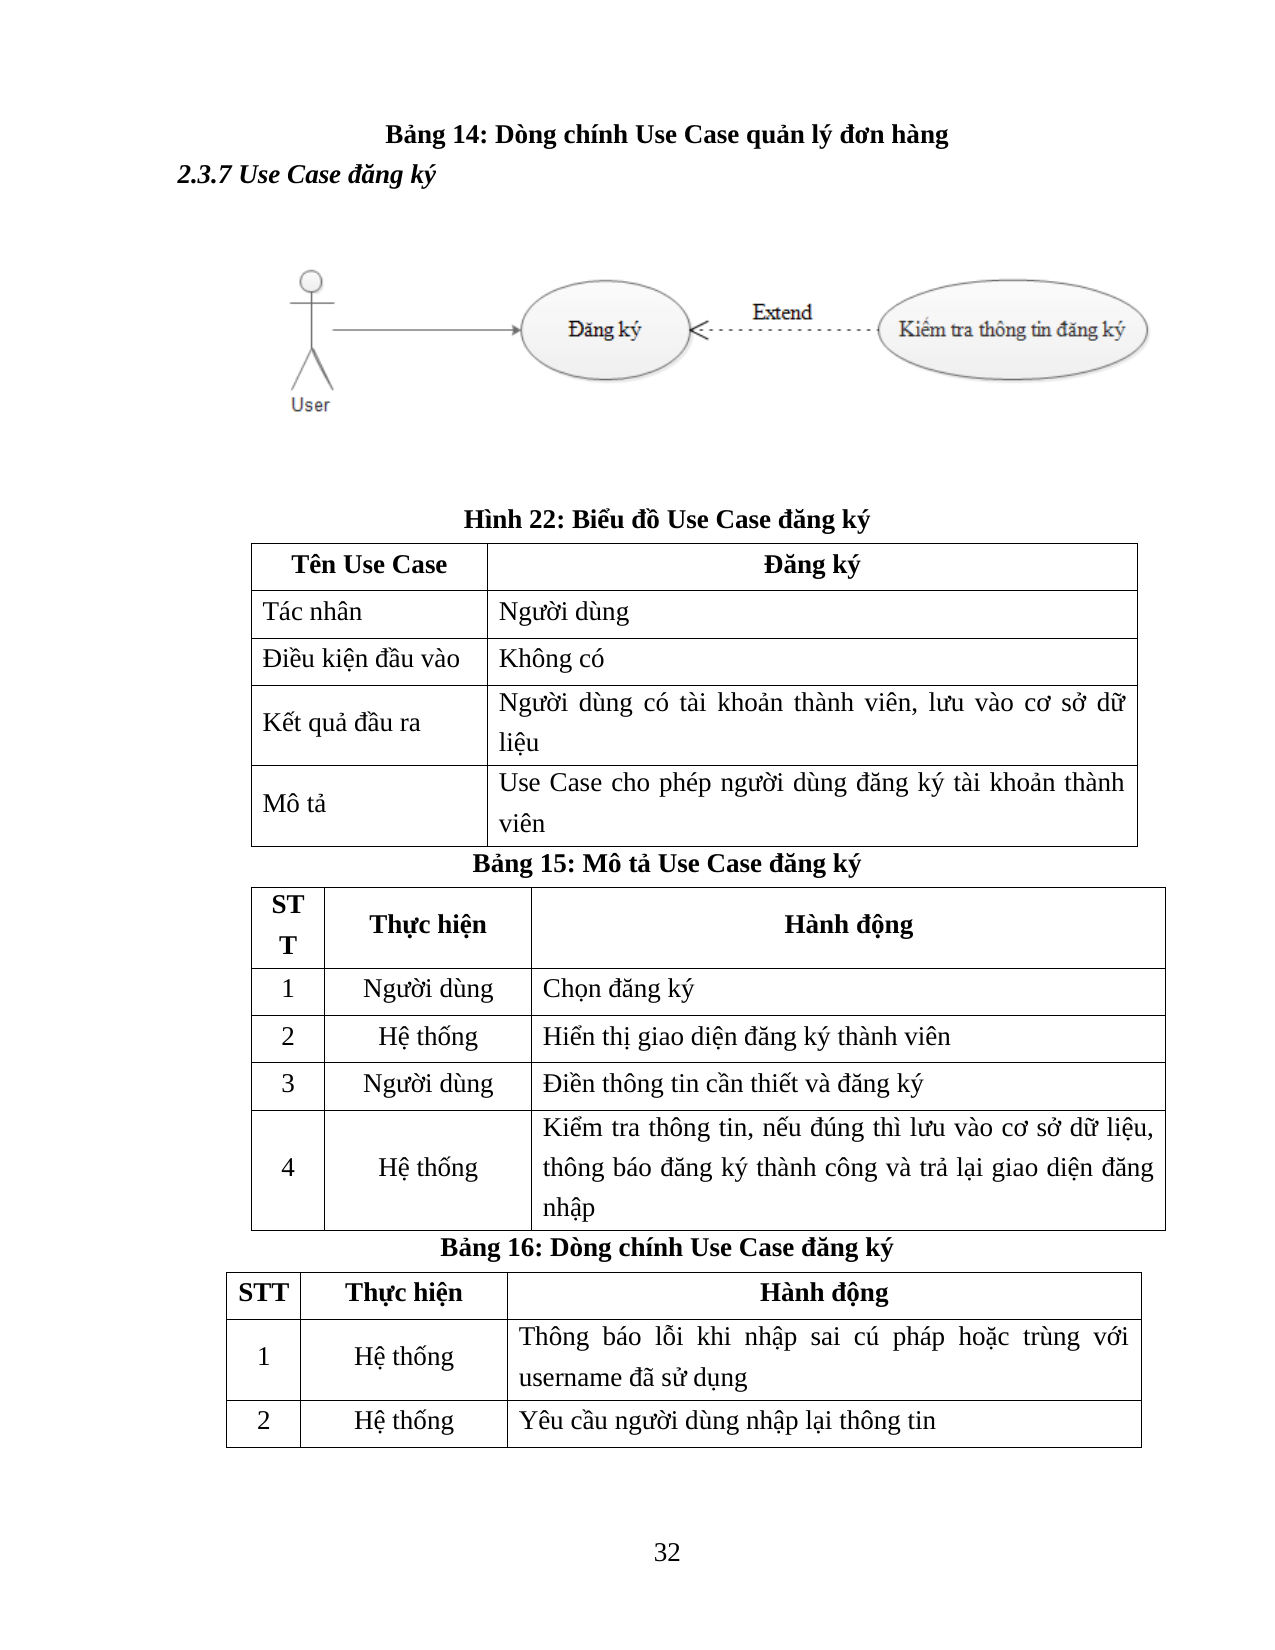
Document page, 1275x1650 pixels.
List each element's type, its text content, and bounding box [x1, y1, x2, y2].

table_header Đăng ký [488, 544, 1137, 590]
table_cell Use Case cho phép người dùng đăng ký tài khoản thành viên [488, 766, 1137, 846]
table_cell Hiển thị giao diện đăng ký thành viên [532, 1016, 1165, 1062]
table_cell Không có [488, 639, 1137, 685]
table_header STT [227, 1273, 300, 1319]
table_header Thực hiện [325, 888, 531, 968]
table_cell Người dùng [488, 591, 1137, 638]
table_cell Hệ thống [325, 1111, 531, 1230]
table_cell Người dùng [325, 1063, 531, 1109]
table_cell 1 [252, 969, 324, 1015]
table_cell Hệ thống [325, 1016, 531, 1062]
table_cell Hệ thống [301, 1401, 507, 1447]
table_cell Tác nhân [252, 591, 487, 638]
table_cell 4 [252, 1111, 324, 1230]
table_header Thực hiện [301, 1273, 507, 1319]
table_header Hành động [532, 888, 1165, 968]
table_cell 3 [252, 1063, 324, 1109]
table_cell Thông báo lỗi khi nhập sai cú pháp hoặc trùng với username đã sử dụng [508, 1320, 1141, 1399]
subtitle 2.3.7 Use Case đăng ký [177, 158, 1157, 190]
subtitle Bảng 16: Dòng chính Use Case đăng ký [177, 1231, 1157, 1263]
subtitle Bảng 15: Mô tả Use Case đăng ký [177, 847, 1157, 878]
table_cell Người dùng [325, 969, 531, 1015]
table_cell Người dùng có tài khoản thành viên, lưu vào cơ sở dữ liệu [488, 686, 1137, 765]
table_cell Điều kiện đầu vào [252, 639, 487, 685]
table_cell 2 [252, 1016, 324, 1062]
table_cell Hệ thống [301, 1320, 507, 1399]
subtitle Hình 22: Biểu đồ Use Case đăng ký [177, 503, 1157, 534]
table_header Tên Use Case [252, 544, 487, 590]
picture [252, 198, 1165, 495]
table_cell Mô tả [252, 766, 487, 846]
table_cell Yêu cầu người dùng nhập lại thông tin [508, 1401, 1141, 1447]
table_cell Chọn đăng ký [532, 969, 1165, 1015]
table_header STT [252, 888, 324, 968]
table_cell 2 [227, 1401, 300, 1447]
table_cell Kết quả đầu ra [252, 686, 487, 765]
table_cell Kiểm tra thông tin, nếu đúng thì lưu vào cơ sở dữ liệu, thông báo đăng ký thành công và trả lại giao diện đăng nhập [532, 1111, 1165, 1230]
subtitle Bảng 14: Dòng chính Use Case quản lý đơn hàng [177, 118, 1157, 149]
table_header Hành động [508, 1273, 1141, 1319]
table_cell 1 [227, 1320, 300, 1399]
table_cell Điền thông tin cần thiết và đăng ký [532, 1063, 1165, 1109]
